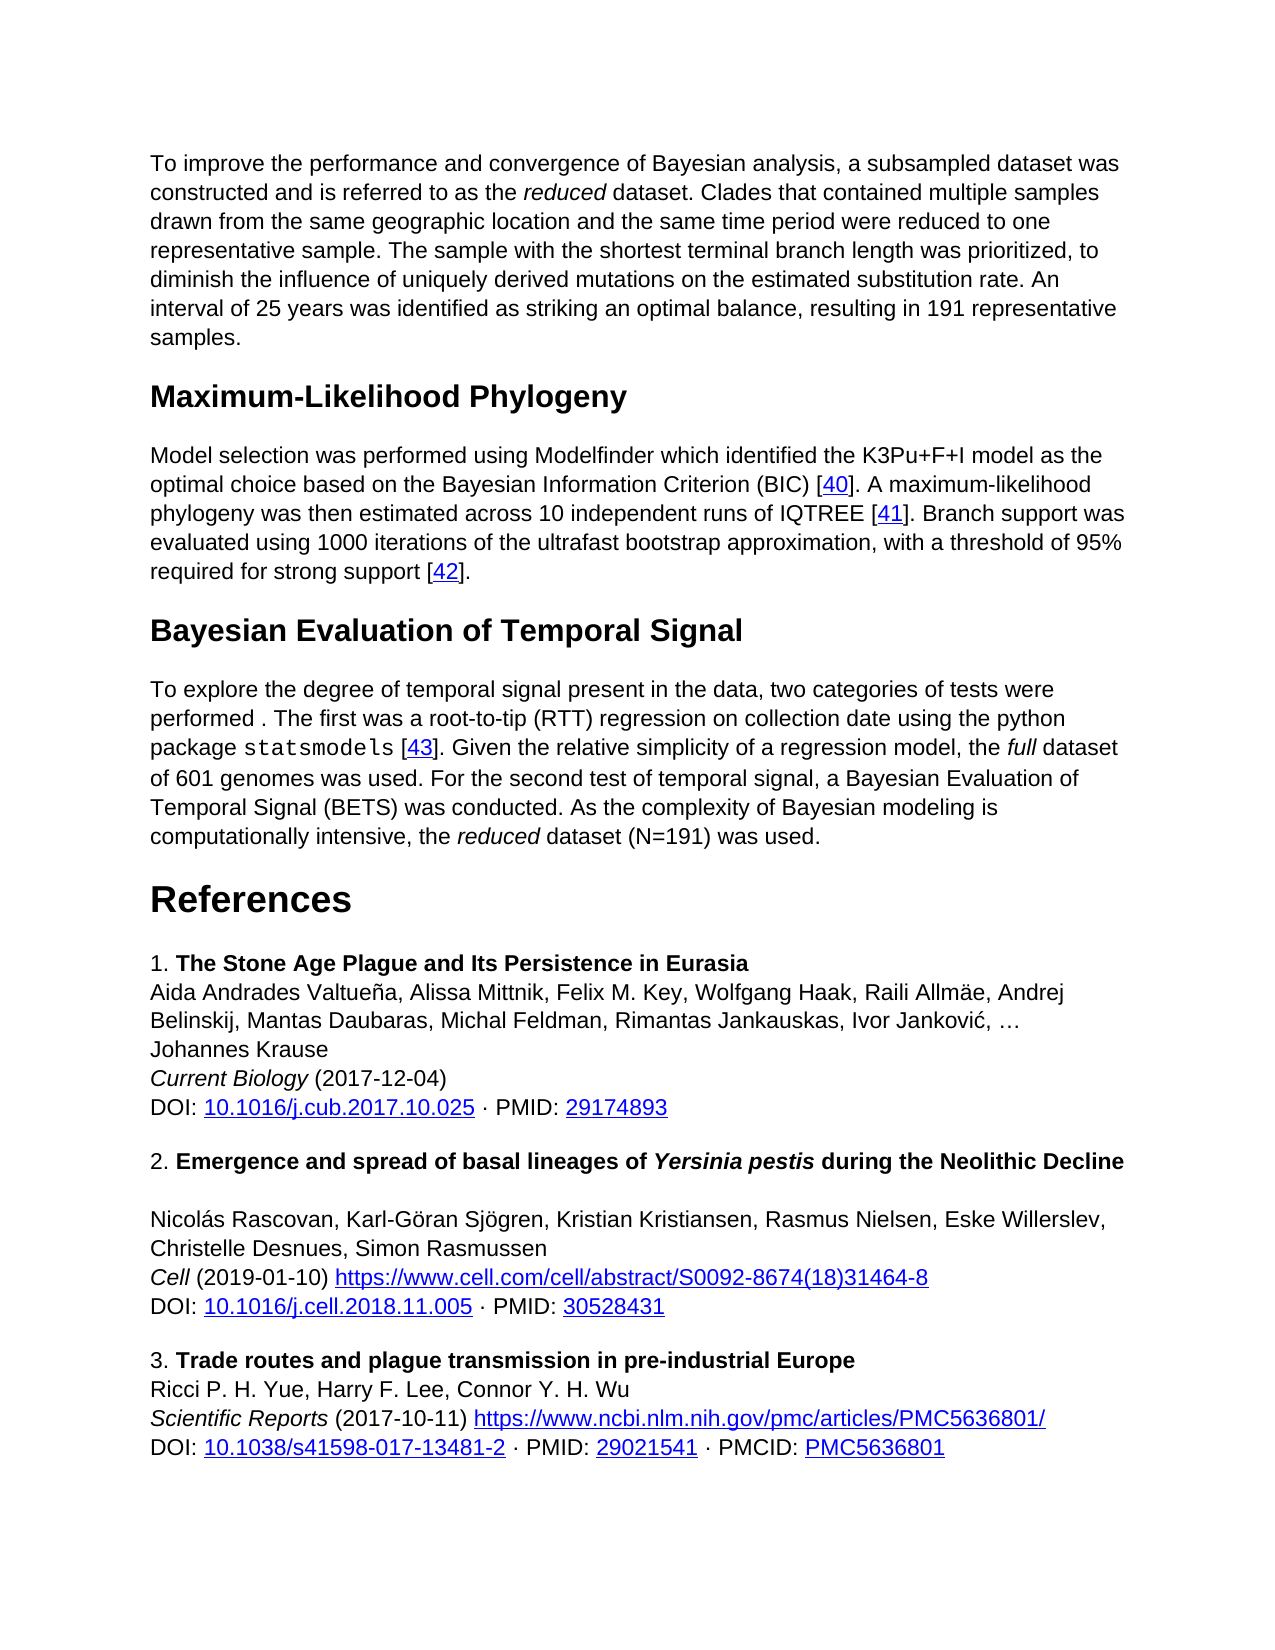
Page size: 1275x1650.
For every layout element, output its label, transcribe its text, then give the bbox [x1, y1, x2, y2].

text 2. Emergence and spread of basal lineages of Yersinia pestis during the Neolithic Decline Nicolás Rascovan, Karl-Göran Sjögren, Kristian Kristiansen, Rasmus Nielsen, Eske Willerslev, Christelle Desnues, Simon Rasmussen Cell (2019-01-10) https://www.cell.com/cell/abstract/S0092-8674(18)31464-8 DOI: 10.1016/j.cell.2018.11.005 · PMID: 30528431 [150, 1148, 1125, 1319]
text 3. Trade routes and plague transmission in pre-industrial Europe Ricci P. H. Yue, Harry F. Lee, Connor Y. H. Wu Scientific Reports (2017-10-11) https://www.ncbi.nlm.nih.gov/pmc/articles/PMC5636801/ DOI: 10.1038/s41598-017-13481-2 · PMID: 29021541 · PMCID: PMC5636801 [150, 1347, 1125, 1460]
subtitle Bayesian Evaluation of Temporal Signal [150, 612, 1125, 648]
text To improve the performance and convergence of Bayesian analysis, a subsampled dataset was constructed and is referred to as the reduced dataset. Clades that contained multiple samples drawn from the same geographic location and the same time period were reduced to one representative sample. The sample with the shortest terminal branch length was prioritized, to diminish the influence of uniquely derived mutations on the estimated substitution rate. An interval of 25 years was identified as striking an optimal balance, resulting in 191 representative samples. [150, 150, 1125, 350]
subtitle References [150, 877, 1125, 920]
text Model selection was performed using Modelfinder which identified the K3Pu+F+I model as the optimal choice based on the Bayesian Information Criterion (BIC) [40]. A maximum-likelihood phylogeny was then estimated across 10 independent runs of IQTREE [41]. Branch support was evaluated using 1000 iterations of the ultrafast bootstrap approximation, with a threshold of 95% required for strong support [42]. [150, 442, 1125, 584]
text 1. The Stone Age Plague and Its Persistence in Eurasia Aida Andrades Valtueña, Alissa Mittnik, Felix M. Key, Wolfgang Haak, Raili Allmäe, Andrej Belinskij, Mantas Daubaras, Michal Feldman, Rimantas Jankauskas, Ivor Janković, … Johannes Krause Current Biology (2017-12-04) DOI: 10.1016/j.cub.2017.10.025 · PMID: 29174893 [150, 949, 1125, 1121]
subtitle Maximum-Likelihood Phylogeny [150, 378, 1125, 414]
text To explore the degree of temporal signal present in the data, two categories of tests were performed . The first was a root-to-tip (RTT) regression on collection date using the python package statsmodels [43]. Given the relative simplicity of a regression model, the full dataset of 601 genomes was used. For the second test of temporal signal, a Bayesian Evaluation of Temporal Signal (BETS) was conducted. As the complexity of Bayesian modeling is computationally intensive, the reduced dataset (N=191) was used. [150, 676, 1125, 849]
